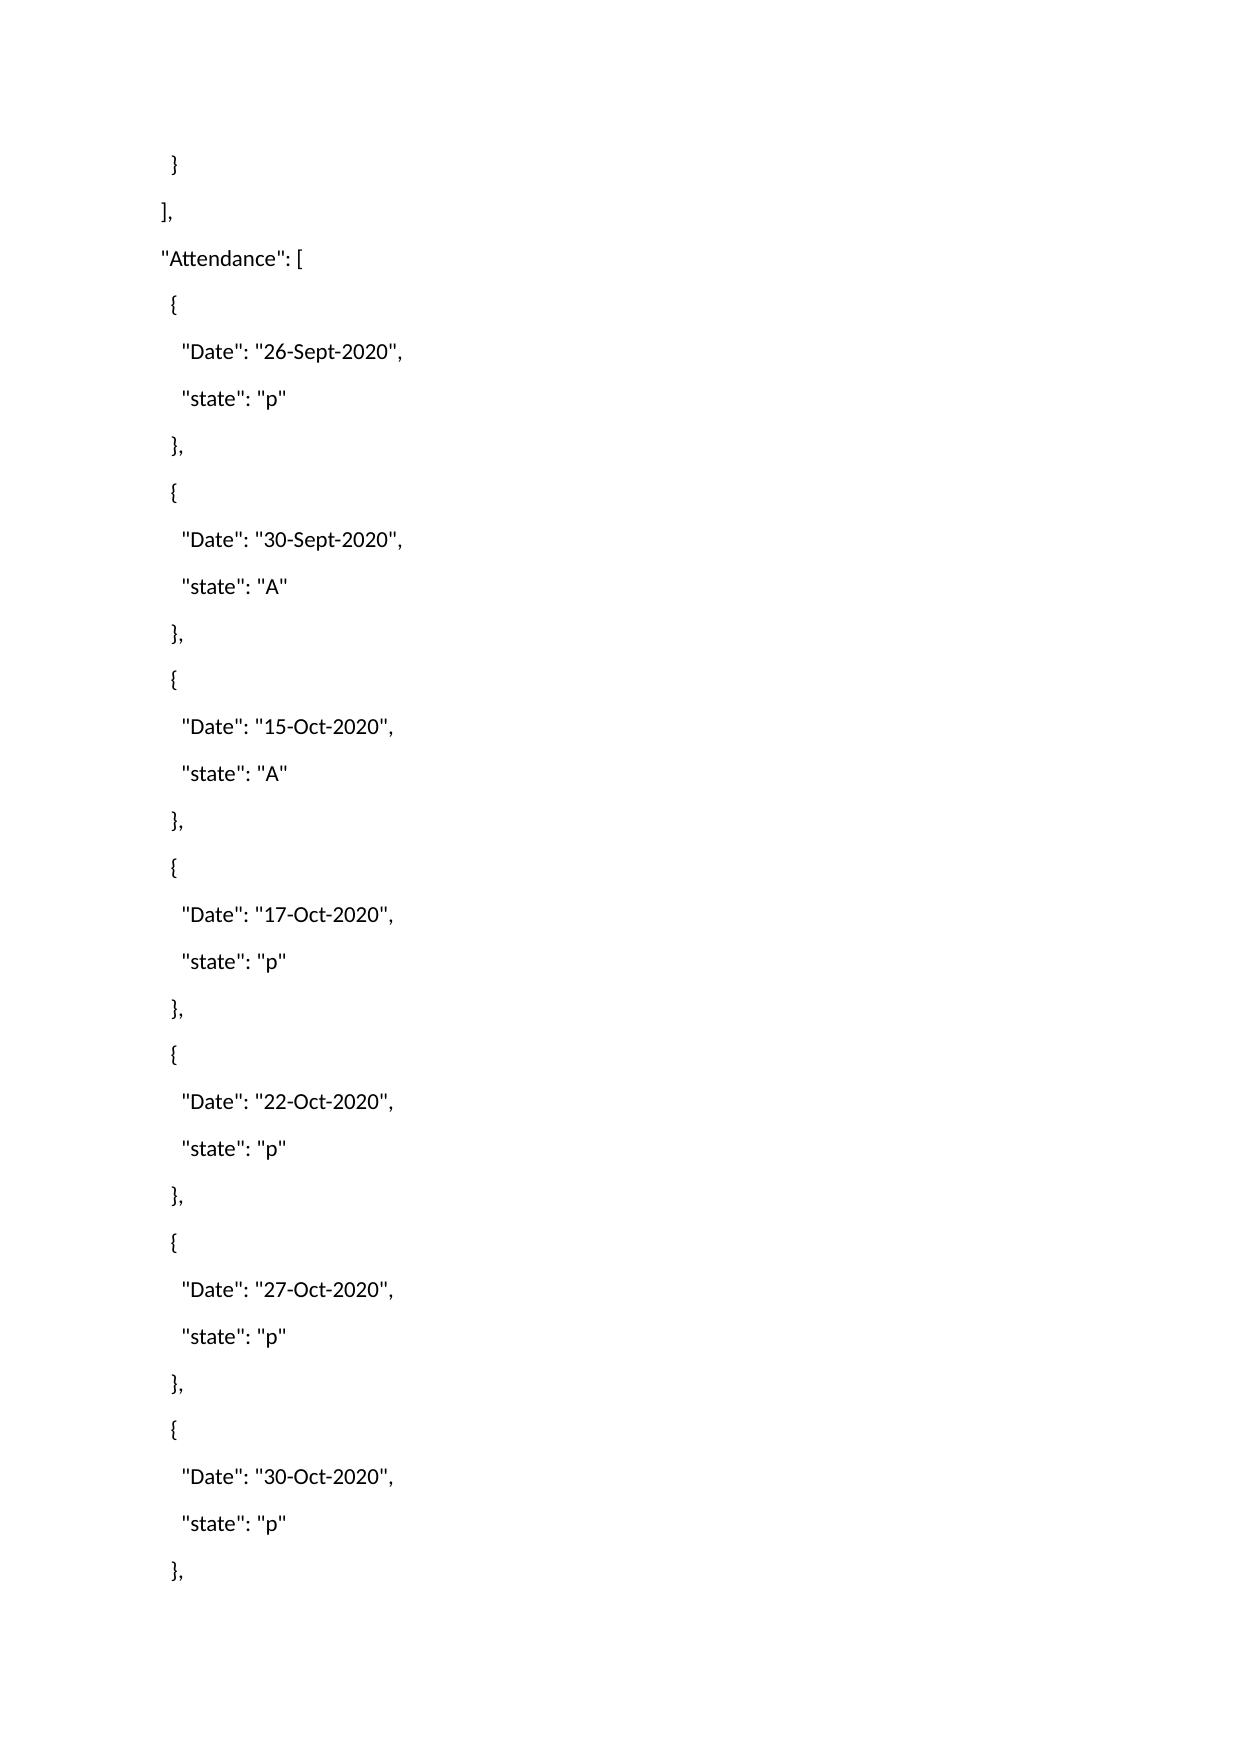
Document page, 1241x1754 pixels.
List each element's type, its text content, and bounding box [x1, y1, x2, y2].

text "state": "p" [150, 947, 1090, 975]
text { [150, 1228, 1090, 1256]
text { [150, 478, 1090, 506]
text { [150, 853, 1090, 881]
text { [150, 291, 1090, 319]
text "state": "p" [150, 1134, 1090, 1162]
text "Date": "27-Oct-2020", [150, 1275, 1090, 1303]
text { [150, 1416, 1090, 1444]
text ], [150, 197, 1090, 225]
text "Date": "15-Oct-2020", [150, 712, 1090, 741]
text "Date": "22-Oct-2020", [150, 1087, 1090, 1116]
text }, [150, 1369, 1090, 1397]
text { [150, 1041, 1090, 1069]
text "Date": "26-Sept-2020", [150, 337, 1090, 366]
text }, [150, 619, 1090, 647]
text "state": "A" [150, 572, 1090, 600]
text "state": "p" [150, 1322, 1090, 1350]
text "Date": "17-Oct-2020", [150, 900, 1090, 928]
text }, [150, 806, 1090, 834]
text }, [150, 431, 1090, 459]
text }, [150, 1181, 1090, 1209]
text "Date": "30-Oct-2020", [150, 1462, 1090, 1491]
text "Date": "30-Sept-2020", [150, 525, 1090, 553]
text "state": "p" [150, 1509, 1090, 1537]
text "state": "p" [150, 384, 1090, 412]
text }, [150, 1556, 1090, 1584]
text { [150, 666, 1090, 694]
text "Attendance": [ [150, 244, 1090, 272]
text "state": "A" [150, 759, 1090, 787]
text }, [150, 994, 1090, 1022]
text } [150, 150, 1090, 178]
